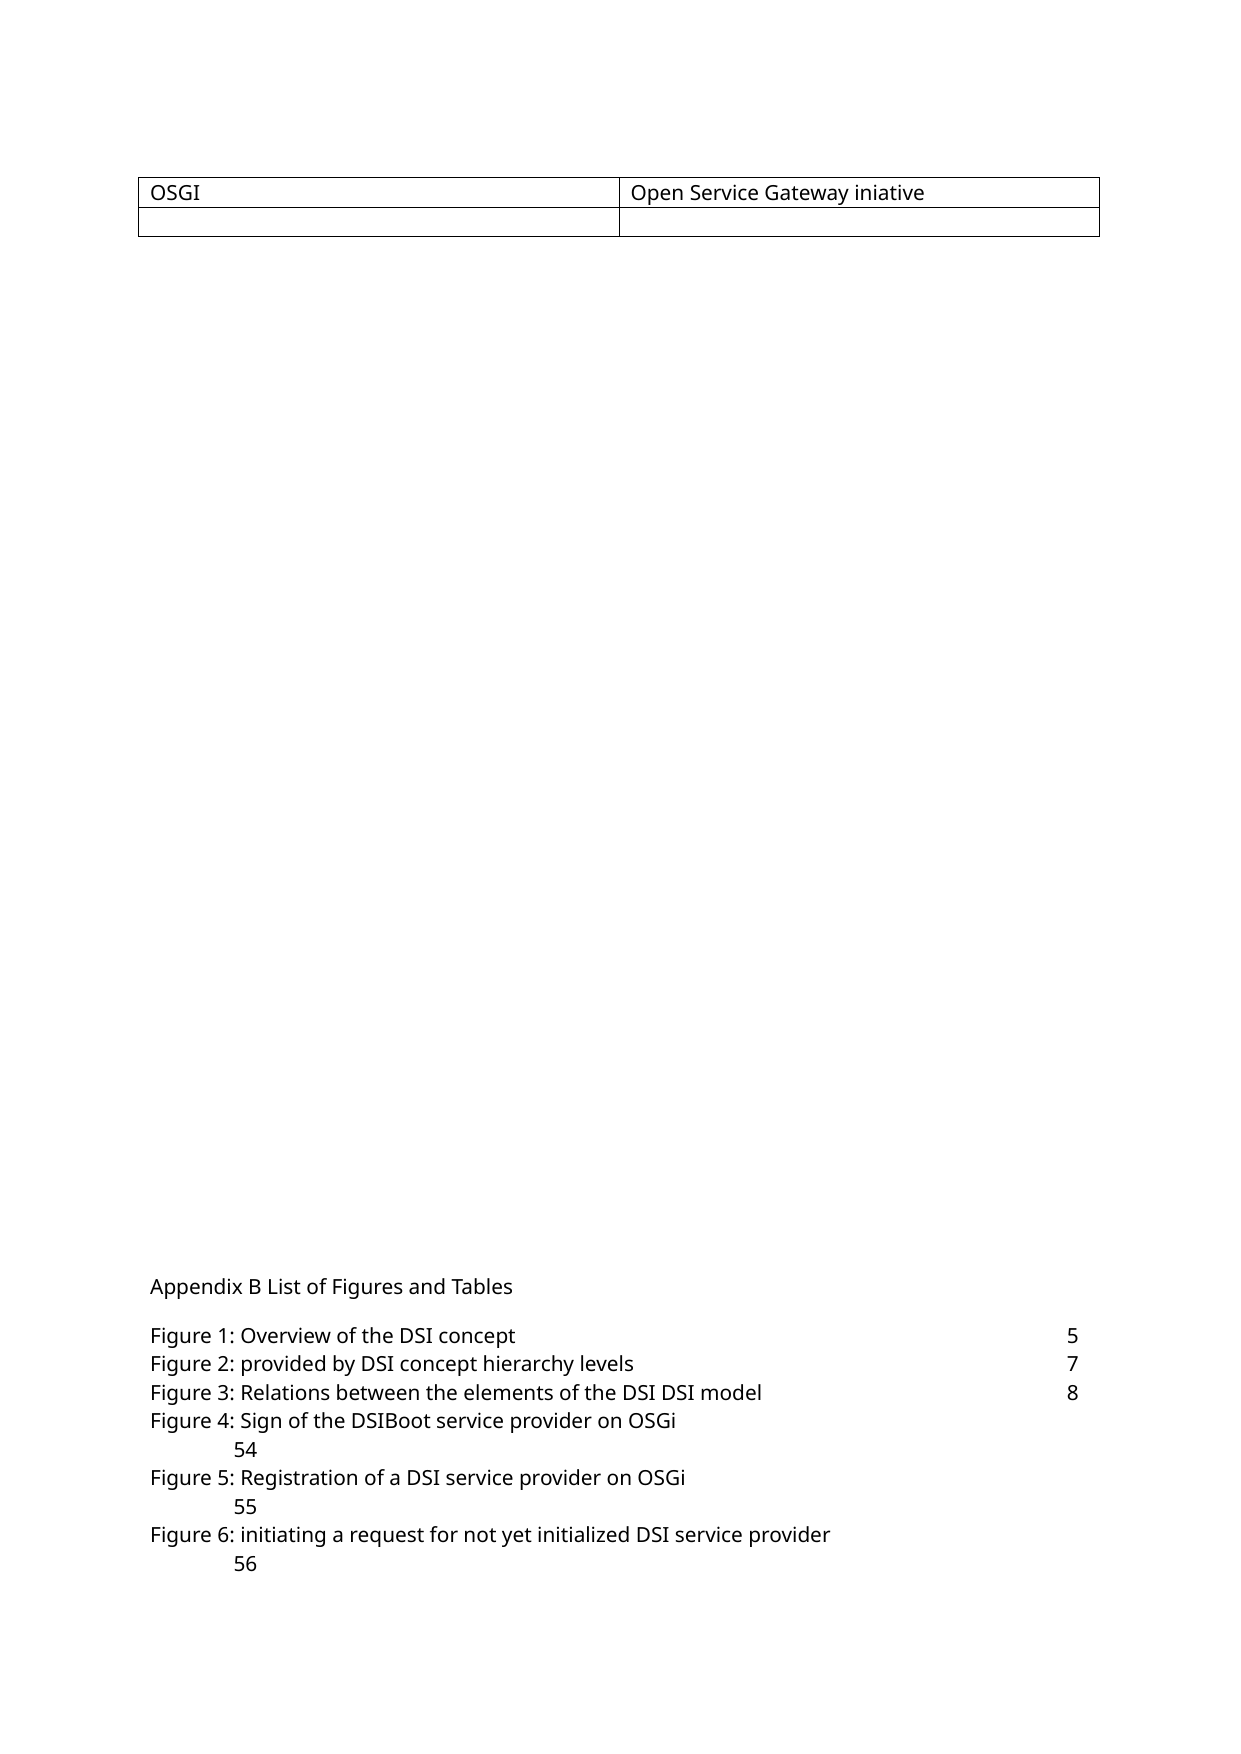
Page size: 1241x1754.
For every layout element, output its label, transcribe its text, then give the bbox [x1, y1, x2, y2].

text Figure 2: provided by DSI concept hierarchy levels 7 [150, 1349, 1090, 1378]
text Figure 5: Registration of a DSI service provider on OSGi 55 [150, 1463, 1090, 1520]
text Figure 4: Sign of the DSIBoot service provider on OSGi 54 [150, 1406, 1090, 1463]
table_cell Open Service Gateway iniative [620, 178, 1099, 207]
table_cell [620, 208, 1099, 236]
text Appendix B List of Figures and Tables [150, 1272, 1090, 1300]
table_cell OSGI [139, 178, 619, 207]
text Figure 1: Overview of the DSI concept 5 [150, 1321, 1090, 1349]
table_cell [139, 208, 619, 236]
text Figure 6: initiating a request for not yet initialized DSI service provider 56 [150, 1520, 1090, 1577]
text Figure 3: Relations between the elements of the DSI DSI model 8 [150, 1378, 1090, 1406]
